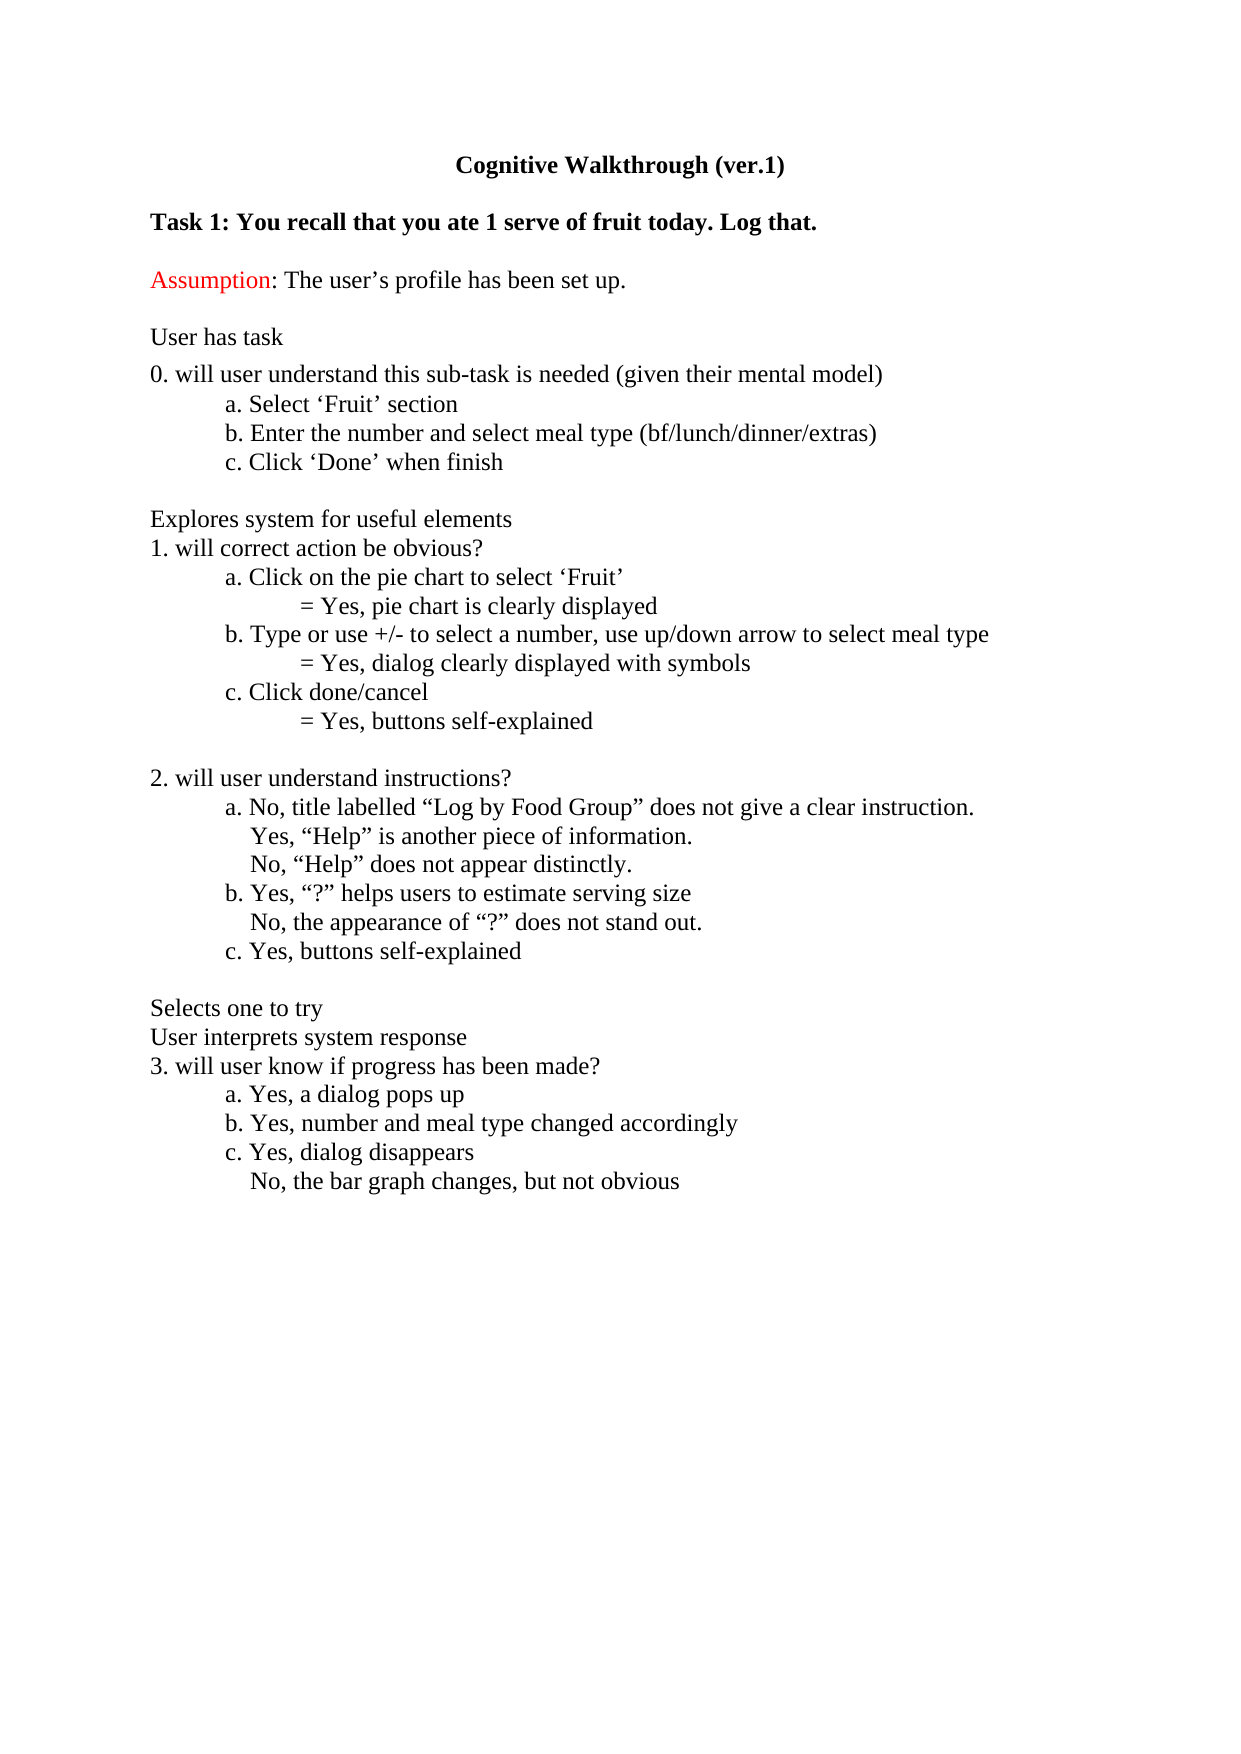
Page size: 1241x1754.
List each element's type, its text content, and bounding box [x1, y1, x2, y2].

text User has task [150, 322, 1090, 351]
text c. Click done/cancel [150, 677, 1090, 706]
text = Yes, dialog clearly displayed with symbols [150, 648, 1090, 677]
text User interprets system response [150, 1022, 1090, 1051]
text = Yes, pie chart is clearly displayed [150, 591, 1090, 619]
text Assumption: The user’s profile has been set up. [150, 265, 1090, 294]
text b. Enter the number and select meal type (bf/lunch/dinner/extras) [150, 418, 1090, 447]
text No, the appearance of “?” does not stand out. [150, 907, 1090, 936]
text a. Click on the pie chart to select ‘Fruit’ [150, 562, 1090, 591]
text 0. will user understand this sub-task is needed (given their mental model)‏ [150, 351, 1090, 389]
text = Yes, buttons self-explained [150, 706, 1090, 734]
text 3. will user know if progress has been made? [150, 1051, 1090, 1079]
text b. Yes, number and meal type changed accordingly [150, 1108, 1090, 1137]
text No, “Help” does not appear distinctly. [150, 849, 1090, 878]
text c. Click ‘Done’ when finish [150, 447, 1090, 476]
text Explores system for useful elements [150, 504, 1090, 533]
text Selects one to try [150, 993, 1090, 1022]
text a. Yes, a dialog pops up [150, 1079, 1090, 1108]
text Task 1: You recall that you ate 1 serve of fruit today. Log that. [150, 207, 1090, 236]
text Yes, “Help” is another piece of information. [150, 821, 1090, 849]
text b. Type or use +/- to select a number, use up/down arrow to select meal type [150, 619, 1090, 648]
title Cognitive Walkthrough (ver.1) [150, 150, 1090, 179]
text b. Yes, “?” helps users to estimate serving size [150, 878, 1090, 907]
text 2. will user understand instructions? [150, 763, 1090, 792]
text c. Yes, dialog disappears [150, 1137, 1090, 1166]
text No, the bar graph changes, but not obvious [225, 1166, 1090, 1194]
text 1. will correct action be obvious? [150, 533, 1090, 562]
text a. No, title labelled “Log by Food Group” does not give a clear instruction. [150, 792, 1090, 821]
text a. Select ‘Fruit’ section [150, 389, 1090, 418]
text c. Yes, buttons self-explained [150, 936, 1090, 964]
